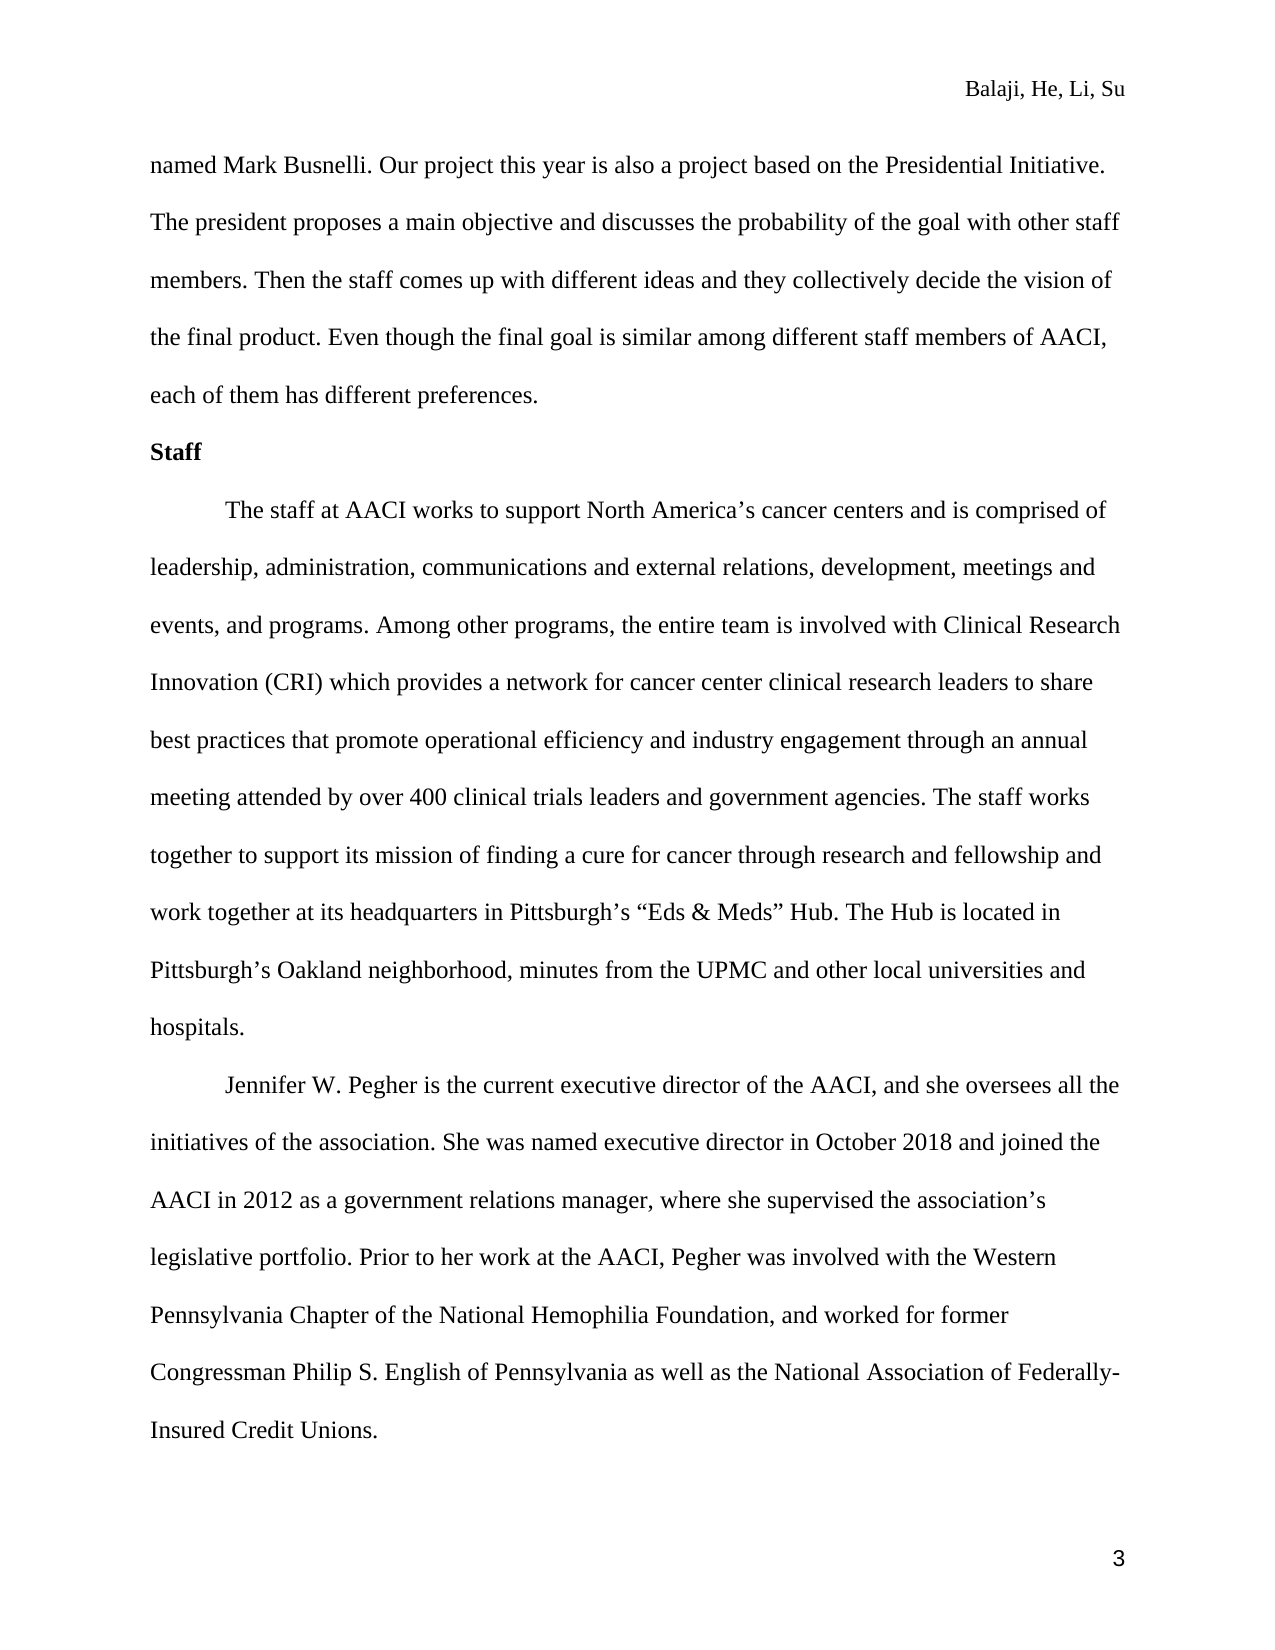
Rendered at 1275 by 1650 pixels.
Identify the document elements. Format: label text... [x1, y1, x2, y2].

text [150, 150, 1125, 409]
text The staff at AACI works to support North America’s cancer centers and is comprised of leadership, administration, communications and external relations, development, meetings and events, and programs. Among other programs, the entire team is involved with Clinical Research Innovation (CRI) which provides a network for cancer center clinical research leaders to share best practices that promote operational efficiency and industry engagement through an annual meeting attended by over 400 clinical trials leaders and government agencies. The staff works together to support its mission of finding a cure for cancer through research and fellowship and work together at its headquarters in Pittsburgh’s “Eds & Meds” Hub. The Hub is located in Pittsburgh’s Oakland neighborhood, minutes from the UPMC and other local universities and hospitals. [150, 495, 1125, 1041]
text Jennifer W. Pegher is the current executive director of the AACI, and she oversees all the initiatives of the association. She was named executive director in October 2018 and joined the AACI in 2012 as a government relations manager, where she supervised the association’s legislative portfolio. Prior to her work at the AACI, Pegher was involved with the Western Pennsylvania Chapter of the National Hemophilia Foundation, and worked for former Congressman Philip S. English of Pennsylvania as well as the National Association of Federally-Insured Credit Unions. [150, 1070, 1125, 1444]
subtitle Staff [150, 437, 1125, 466]
